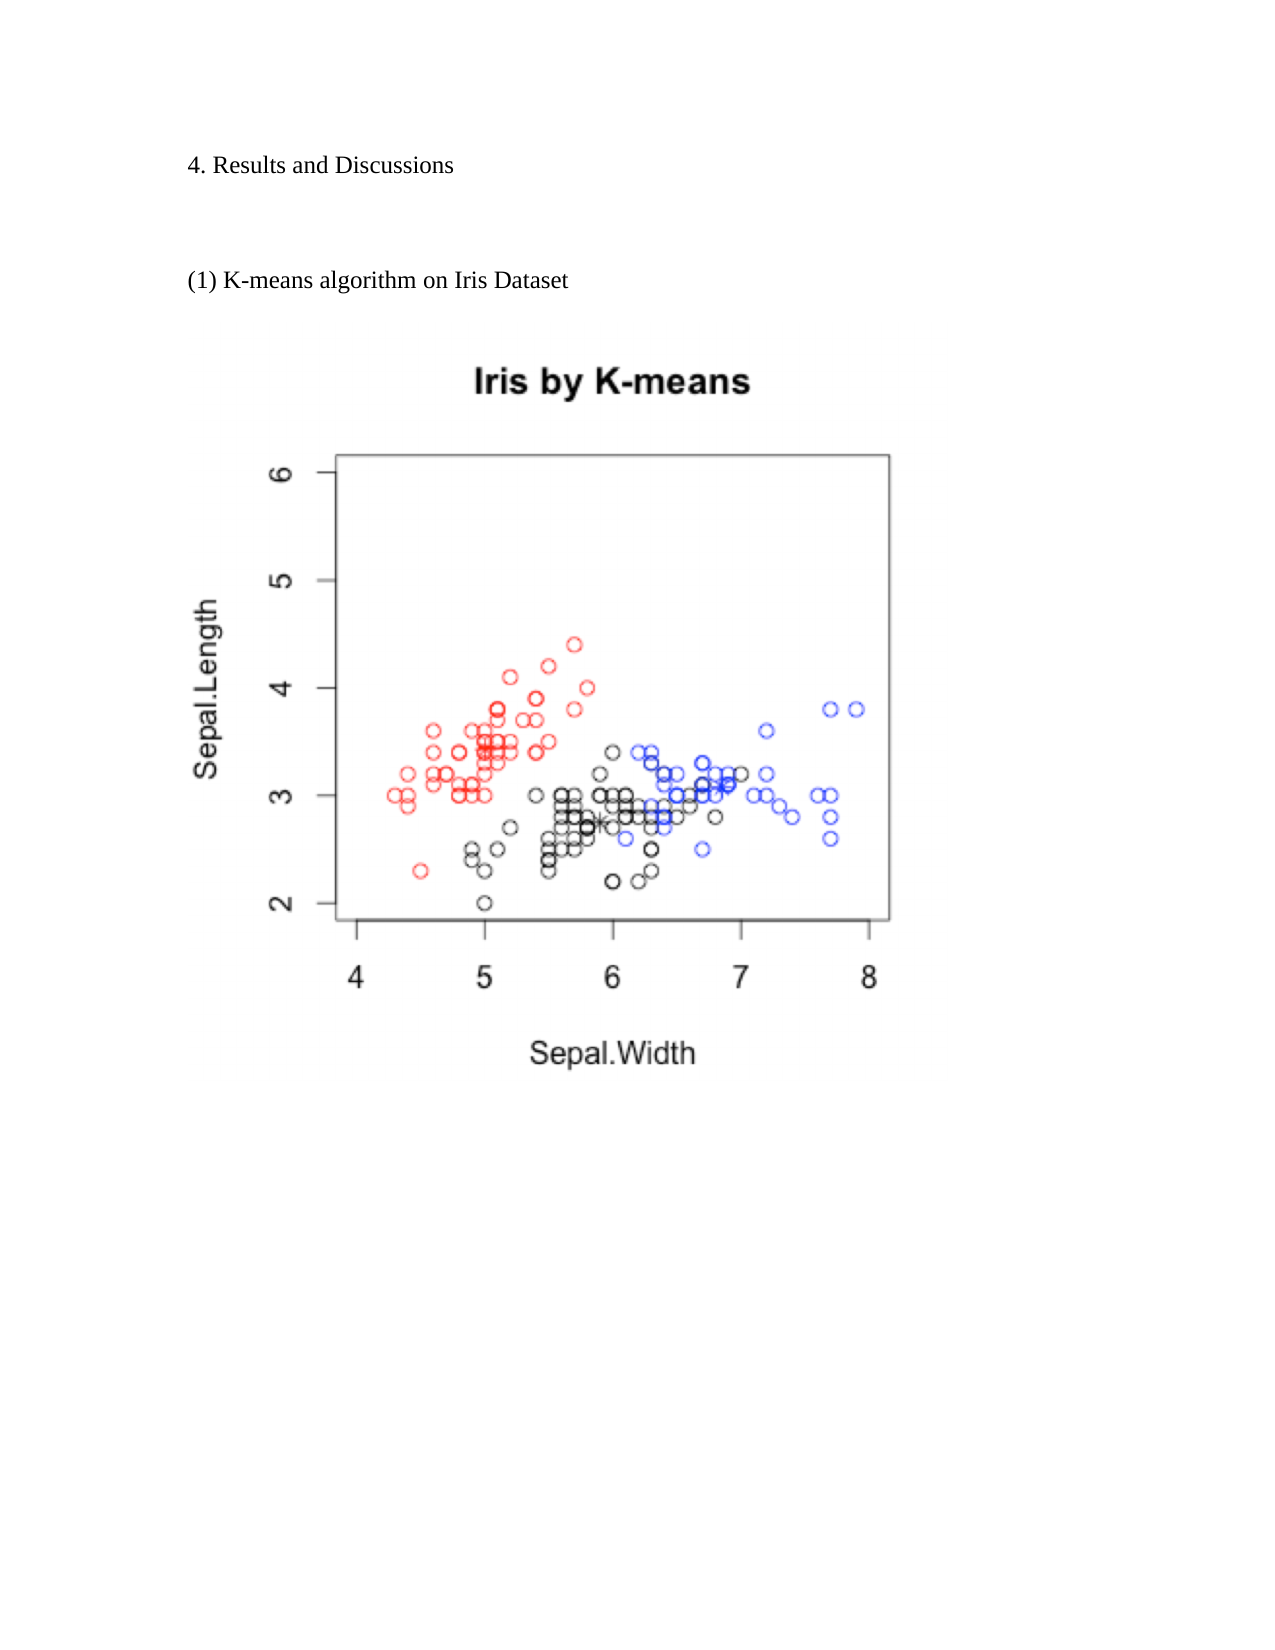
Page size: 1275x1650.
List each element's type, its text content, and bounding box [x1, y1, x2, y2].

text (1) K-means algorithm on Iris Dataset [187, 265, 1087, 294]
picture [187, 322, 948, 1081]
text 4. Results and Discussions [187, 150, 1087, 179]
